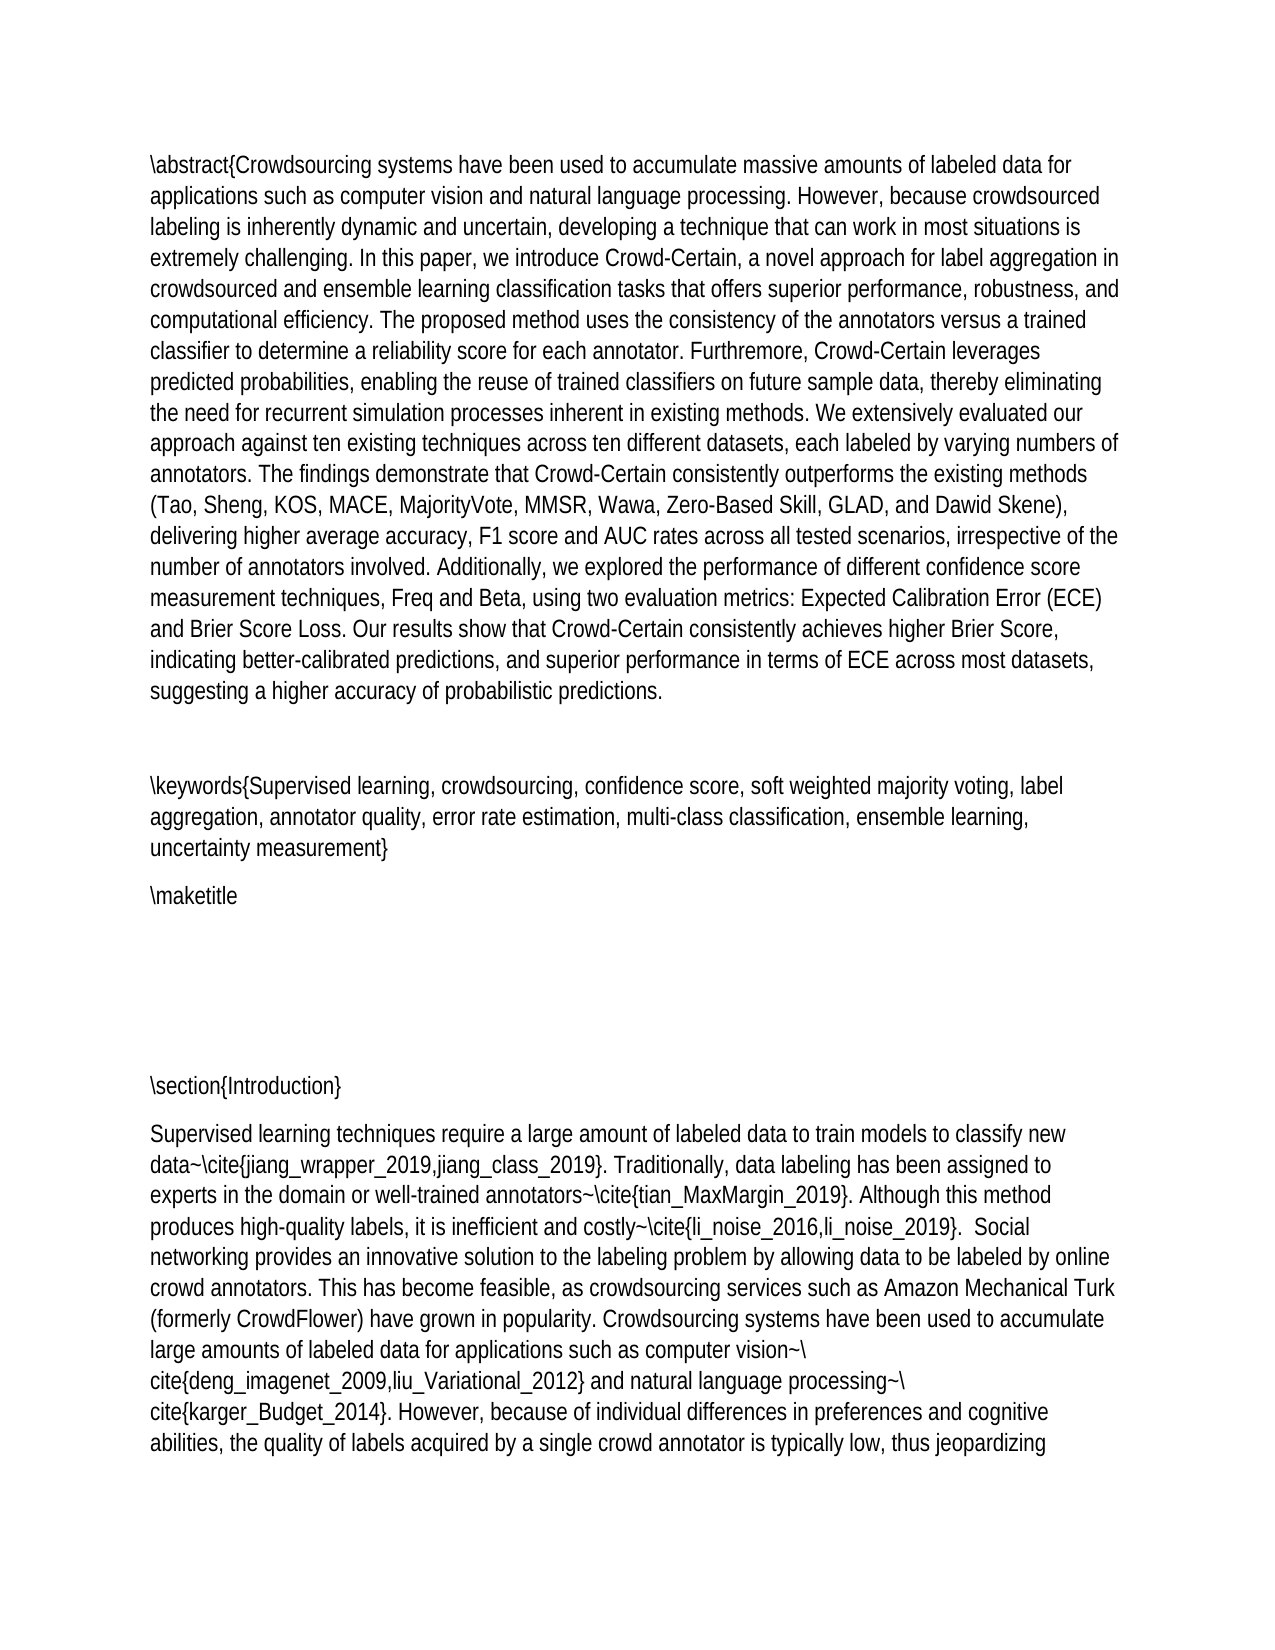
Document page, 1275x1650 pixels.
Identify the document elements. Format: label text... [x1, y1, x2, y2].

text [150, 1119, 1125, 1457]
text \keywords{Supervised learning, crowdsourcing, confidence score, soft weighted majority voting, label aggregation, annotator quality, error rate estimation, multi-class classification, ensemble learning, uncertainty measurement} [150, 771, 1125, 862]
text \abstract{Crowdsourcing systems have been used to accumulate massive amounts of labeled data for applications such as computer vision and natural language processing. However, because crowdsourced labeling is inherently dynamic and uncertain, developing a technique that can work in most situations is extremely challenging. In this paper, we introduce Crowd-Certain, a novel approach for label aggregation in crowdsourced and ensemble learning classification tasks that offers superior performance, robustness, and computational efficiency. The proposed method uses the consistency of the annotators versus a trained classifier to determine a reliability score for each annotator. Furthremore, Crowd-Certain leverages predicted probabilities, enabling the reuse of trained classifiers on future sample data, thereby eliminating the need for recurrent simulation processes inherent in existing methods. We extensively evaluated our approach against ten existing techniques across ten different datasets, each labeled by varying numbers of annotators. The findings demonstrate that Crowd-Certain consistently outperforms the existing methods (Tao, Sheng, KOS, MACE, MajorityVote, MMSR, Wawa, Zero-Based Skill, GLAD, and Dawid Skene), delivering higher average accuracy, F1 score and AUC rates across all tested scenarios, irrespective of the number of annotators involved. Additionally, we explored the performance of different confidence score measurement techniques, Freq and Beta, using two evaluation metrics: Expected Calibration Error (ECE) and Brier Score Loss. Our results show that Crowd-Certain consistently achieves higher Brier Score, indicating better-calibrated predictions, and superior performance in terms of ECE across most datasets, suggesting a higher accuracy of probabilistic predictions. [150, 150, 1125, 704]
text \section{Introduction} [150, 1071, 1125, 1100]
text \maketitle [150, 881, 1125, 909]
